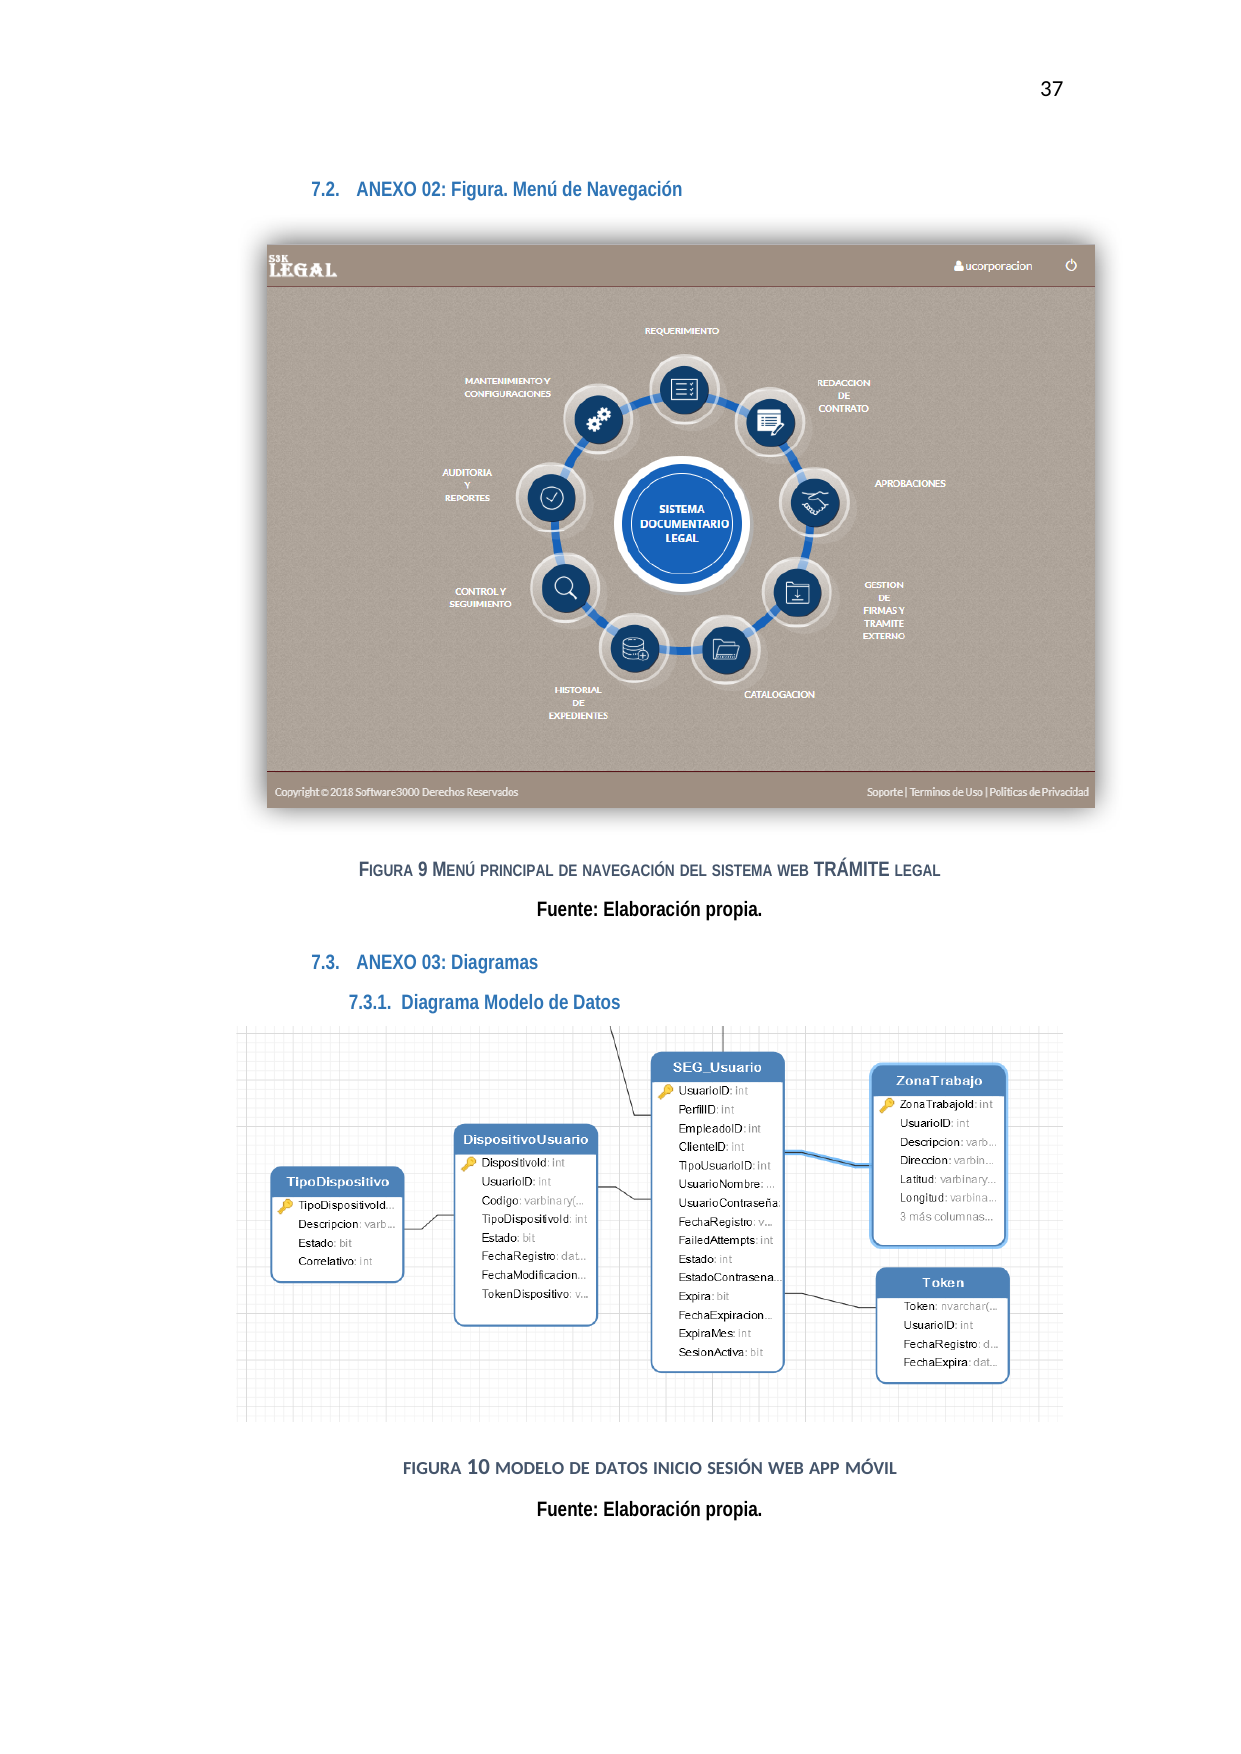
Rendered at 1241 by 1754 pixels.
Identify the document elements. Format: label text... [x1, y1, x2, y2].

list ANEXO 02: Figura. Menú de Navegación [311, 177, 1063, 201]
list Diagrama Modelo de Datos [349, 990, 1063, 1014]
list ANEXO 03: Diagramas [311, 950, 1063, 974]
text figura 10 modelo de datos inicio sesión web app móvil [236, 1452, 1063, 1480]
picture [267, 244, 1095, 808]
text Fuente: Elaboración propia. [236, 1497, 1063, 1521]
text Fuente: Elaboración propia. [236, 897, 1063, 921]
text Figura 9 Menú principal de navegación del sistema web TRÁMITE legal [236, 857, 1063, 881]
picture [236, 1026, 1063, 1422]
